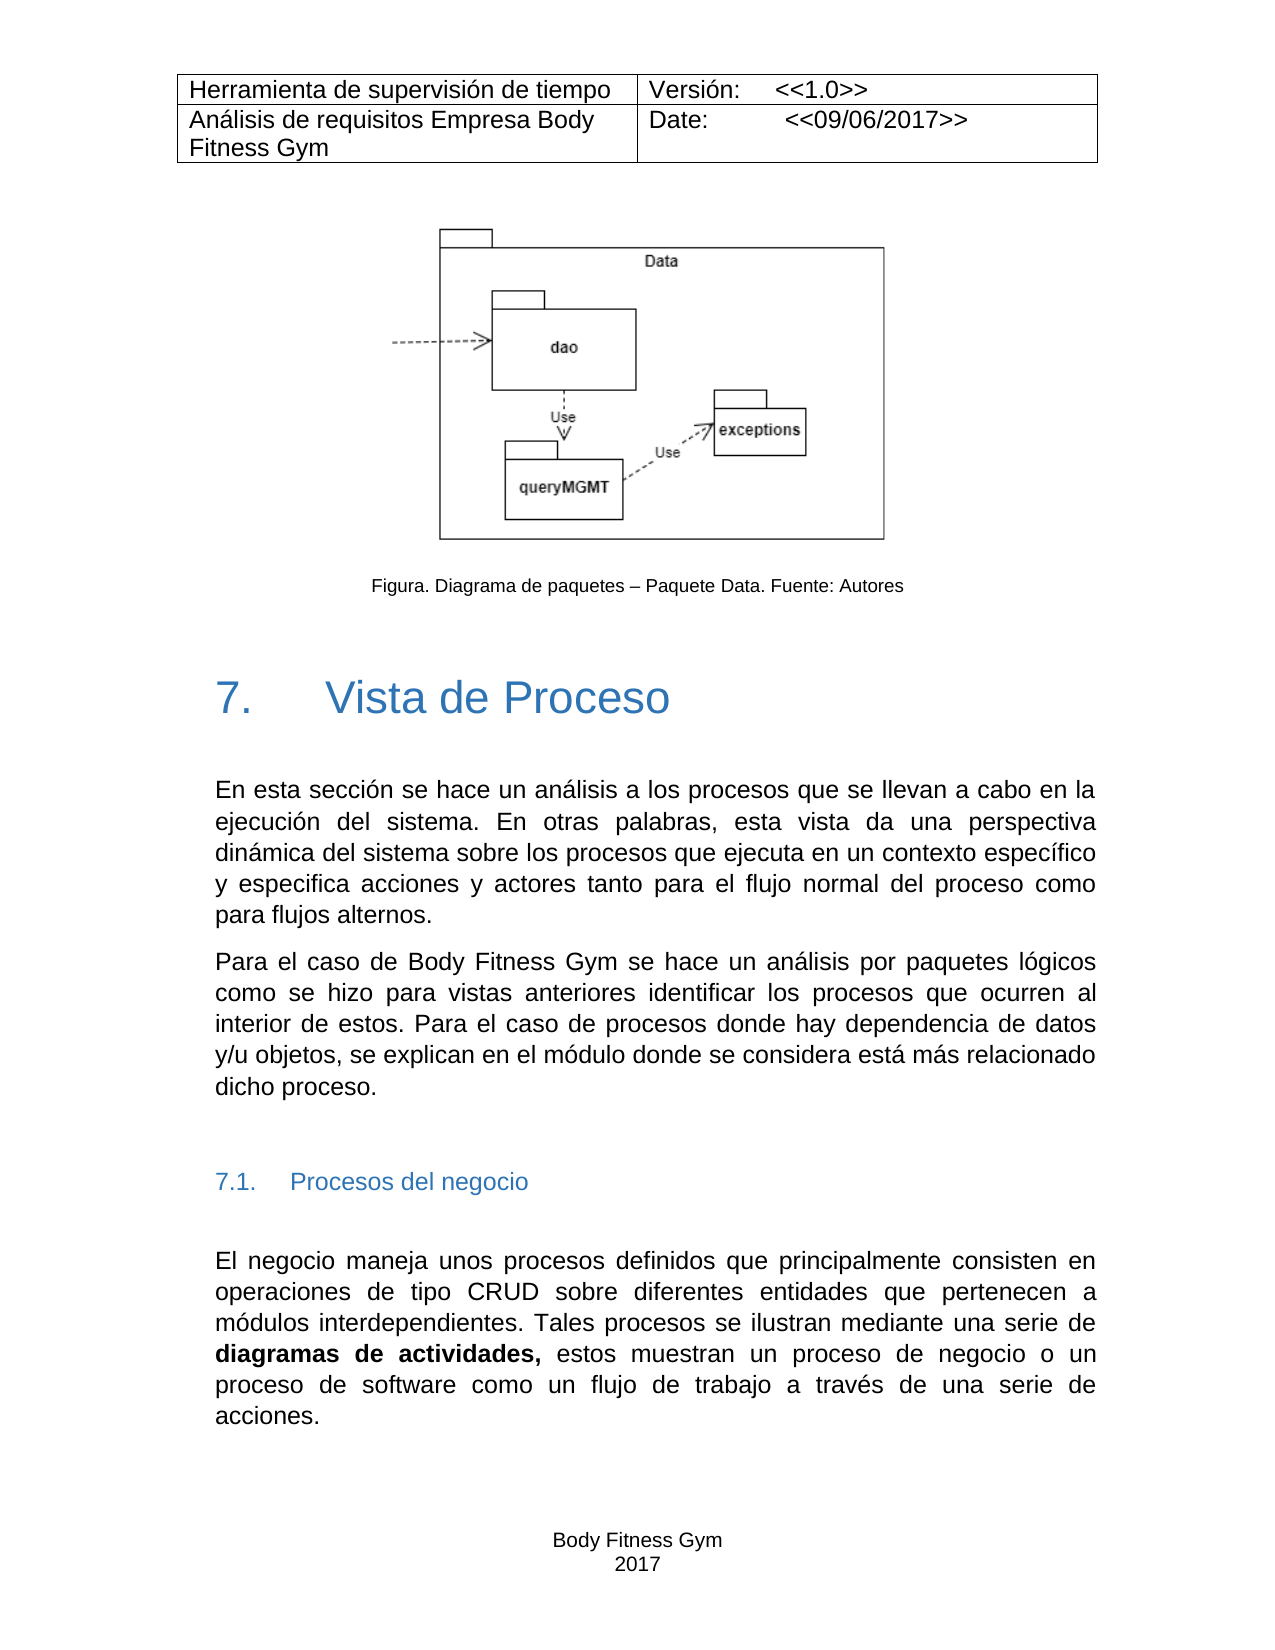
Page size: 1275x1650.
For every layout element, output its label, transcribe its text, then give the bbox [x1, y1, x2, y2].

text El negocio maneja unos procesos definidos que principalmente consisten en operaciones de tipo CRUD sobre diferentes entidades que pertenecen a módulos interdependientes. Tales procesos se ilustran mediante una serie de diagramas de actividades, estos muestran un proceso de negocio o un proceso de software como un flujo de trabajo a través de una serie de acciones. [215, 1246, 1098, 1429]
subtitle Procesos del negocio [215, 1167, 1098, 1196]
picture [390, 191, 885, 556]
subtitle Vista de Proceso [215, 671, 1098, 723]
text En esta sección se hace un análisis a los procesos que se llevan a cabo en la ejecución del sistema. En otras palabras, esta vista da una perspectiva dinámica del sistema sobre los procesos que ejecuta en un contexto específico y especifica acciones y actores tanto para el flujo normal del proceso como para flujos alternos. [215, 775, 1098, 928]
text Para el caso de Body Fitness Gym se hace un análisis por paquetes lógicos como se hizo para vistas anteriores identificar los procesos que ocurren al interior de estos. Para el caso de procesos donde hay dependencia de datos y/u objetos, se explican en el módulo donde se considera está más relacionado dicho proceso. [215, 947, 1098, 1100]
text Figura. Diagrama de paquetes – Paquete Data. Fuente: Autores [177, 575, 1098, 596]
